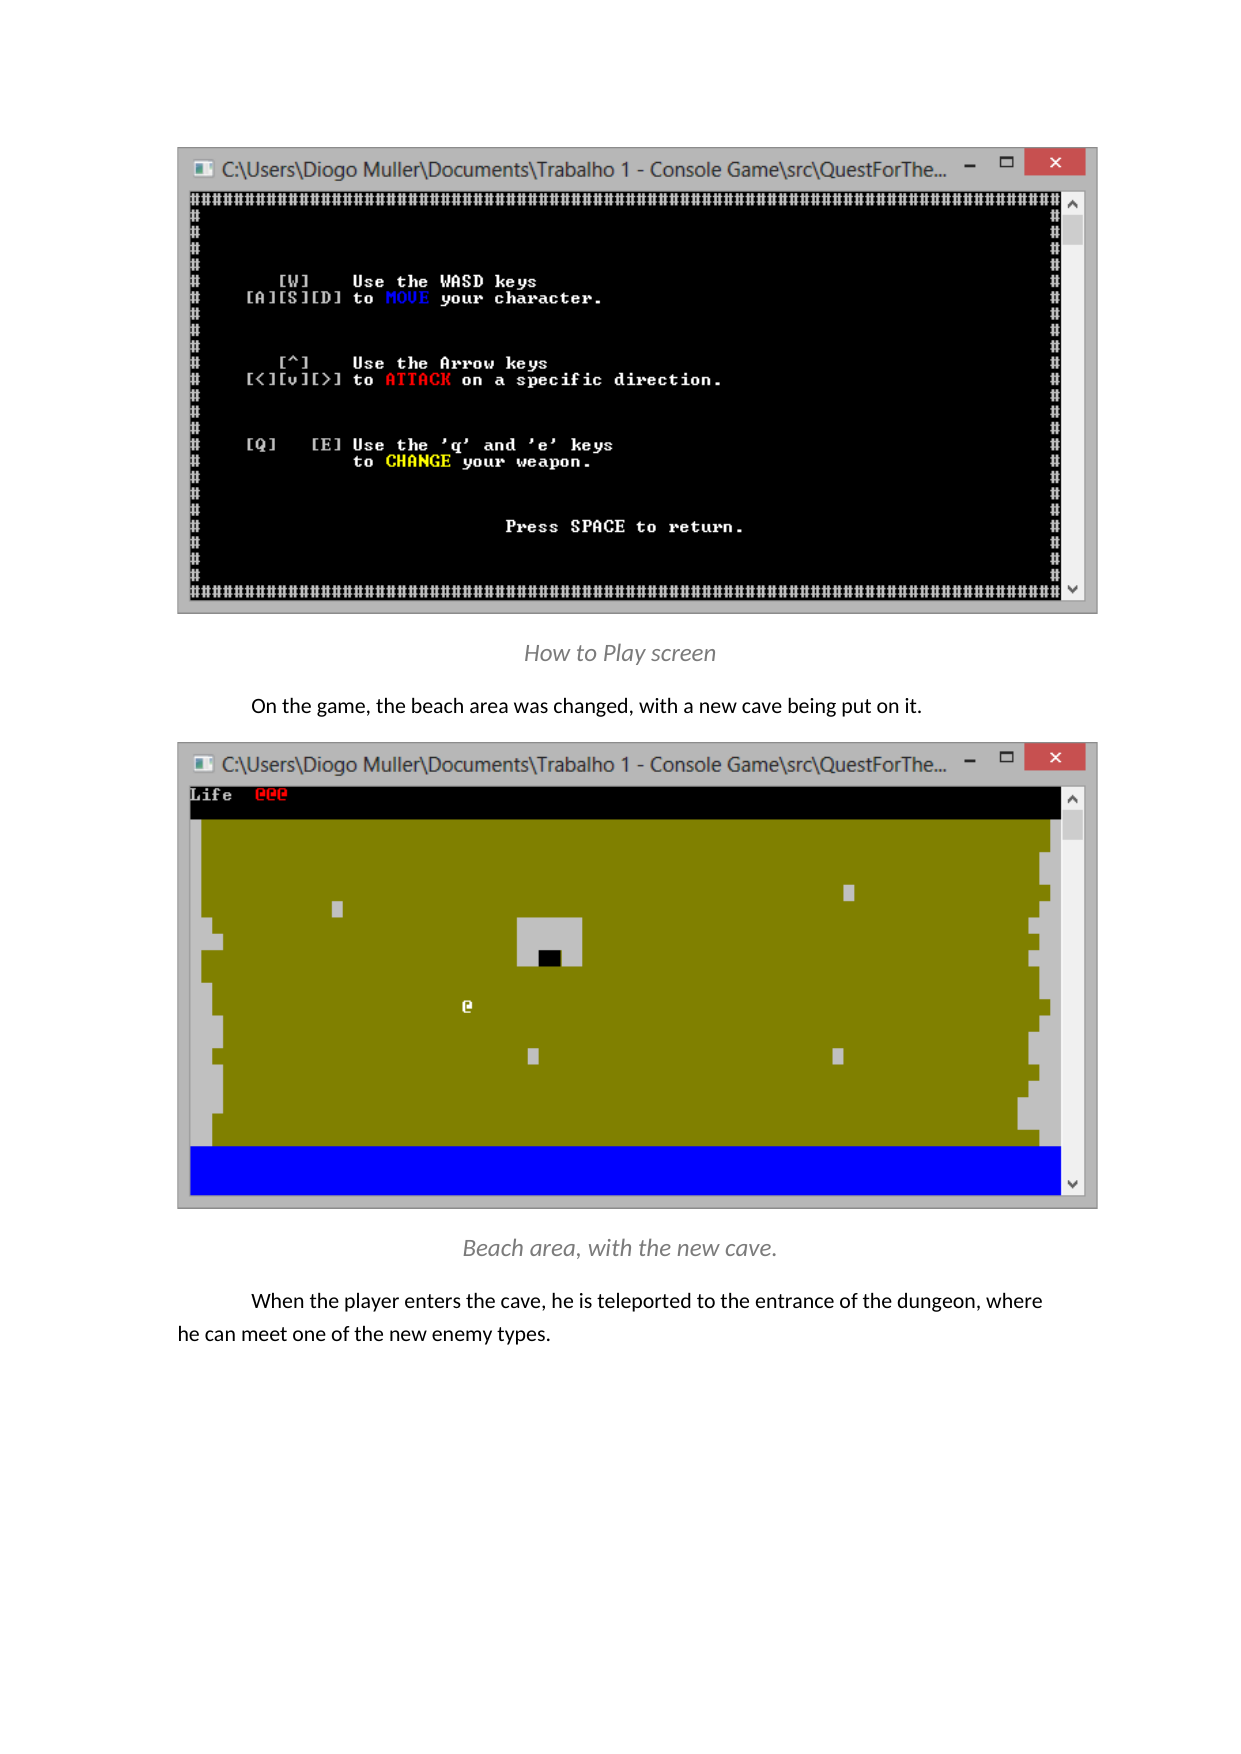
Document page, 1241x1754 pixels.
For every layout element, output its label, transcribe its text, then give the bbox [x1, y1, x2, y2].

text Beach area, with the new cave. [252, 1232, 988, 1262]
text When the player enters the cave, he is teleported to the entrance of the dungeon, where he can meet one of the new enemy types. [177, 1287, 1063, 1347]
picture [177, 147, 1098, 614]
picture [177, 742, 1098, 1209]
text How to Play screen [252, 637, 988, 668]
text On the game, the beach area was changed, with a new cave being put on it. [177, 692, 1063, 719]
